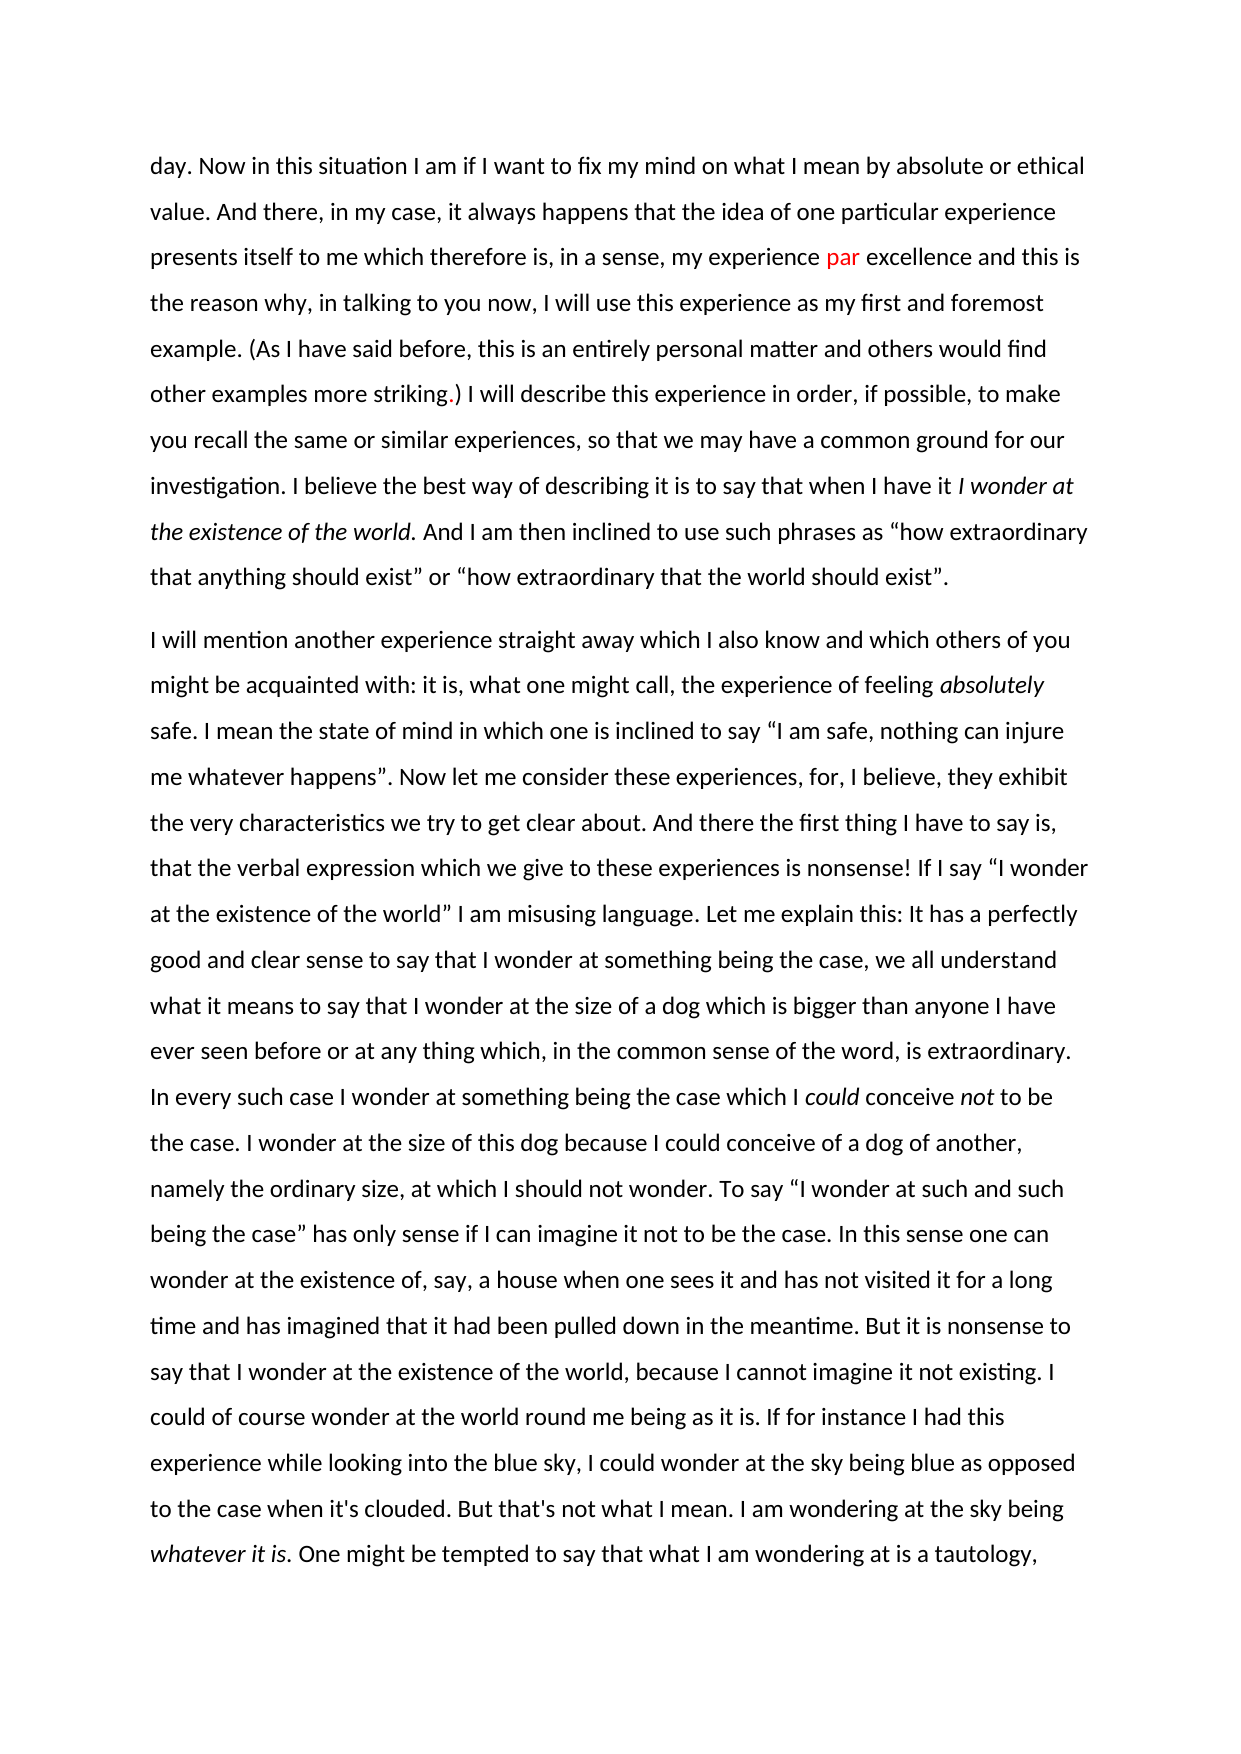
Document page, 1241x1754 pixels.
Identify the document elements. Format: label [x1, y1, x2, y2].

text [150, 624, 1090, 1569]
text [150, 150, 1090, 592]
